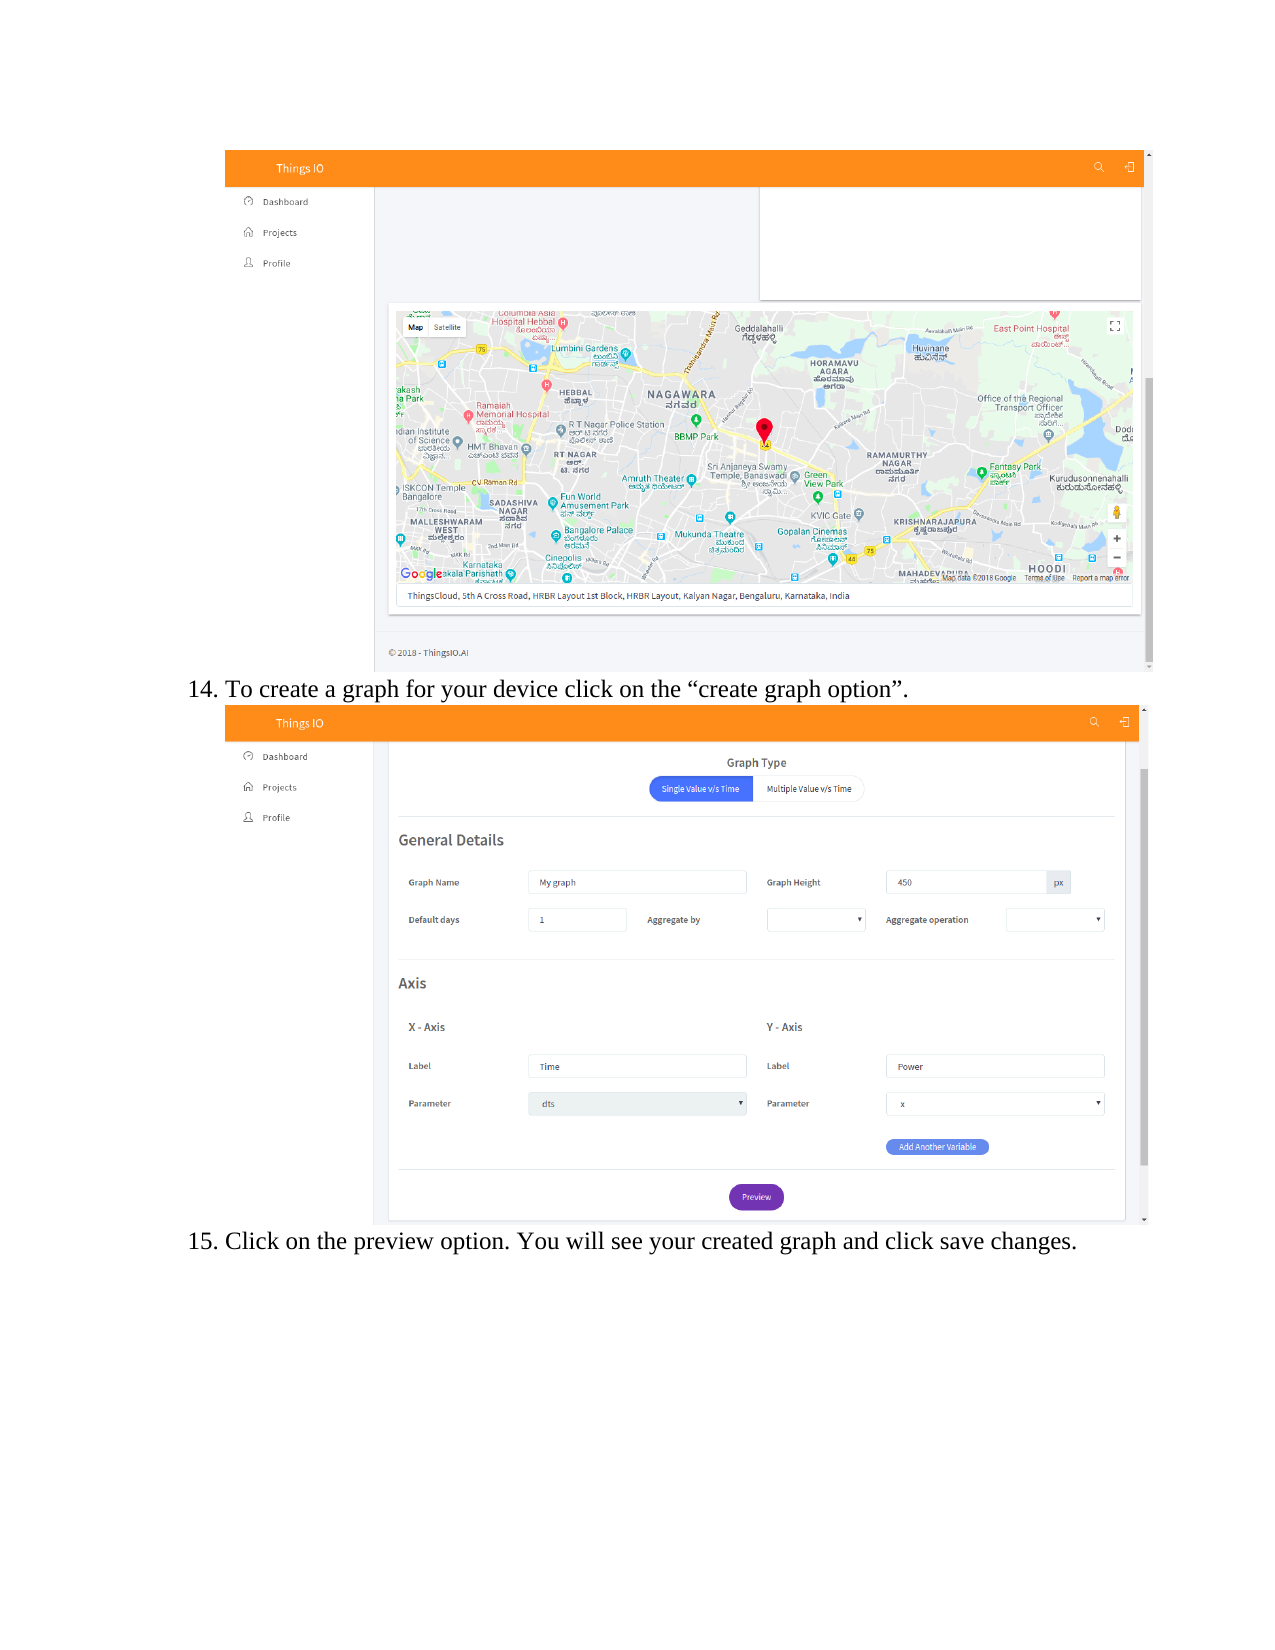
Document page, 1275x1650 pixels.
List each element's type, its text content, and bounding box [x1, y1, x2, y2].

list Click on the preview option. You will see your created graph and click save changes. [187, 1226, 1125, 1255]
list To create a graph for your device click on the “create graph option”. [187, 674, 1125, 703]
picture [225, 705, 1149, 1225]
picture [225, 150, 1154, 672]
